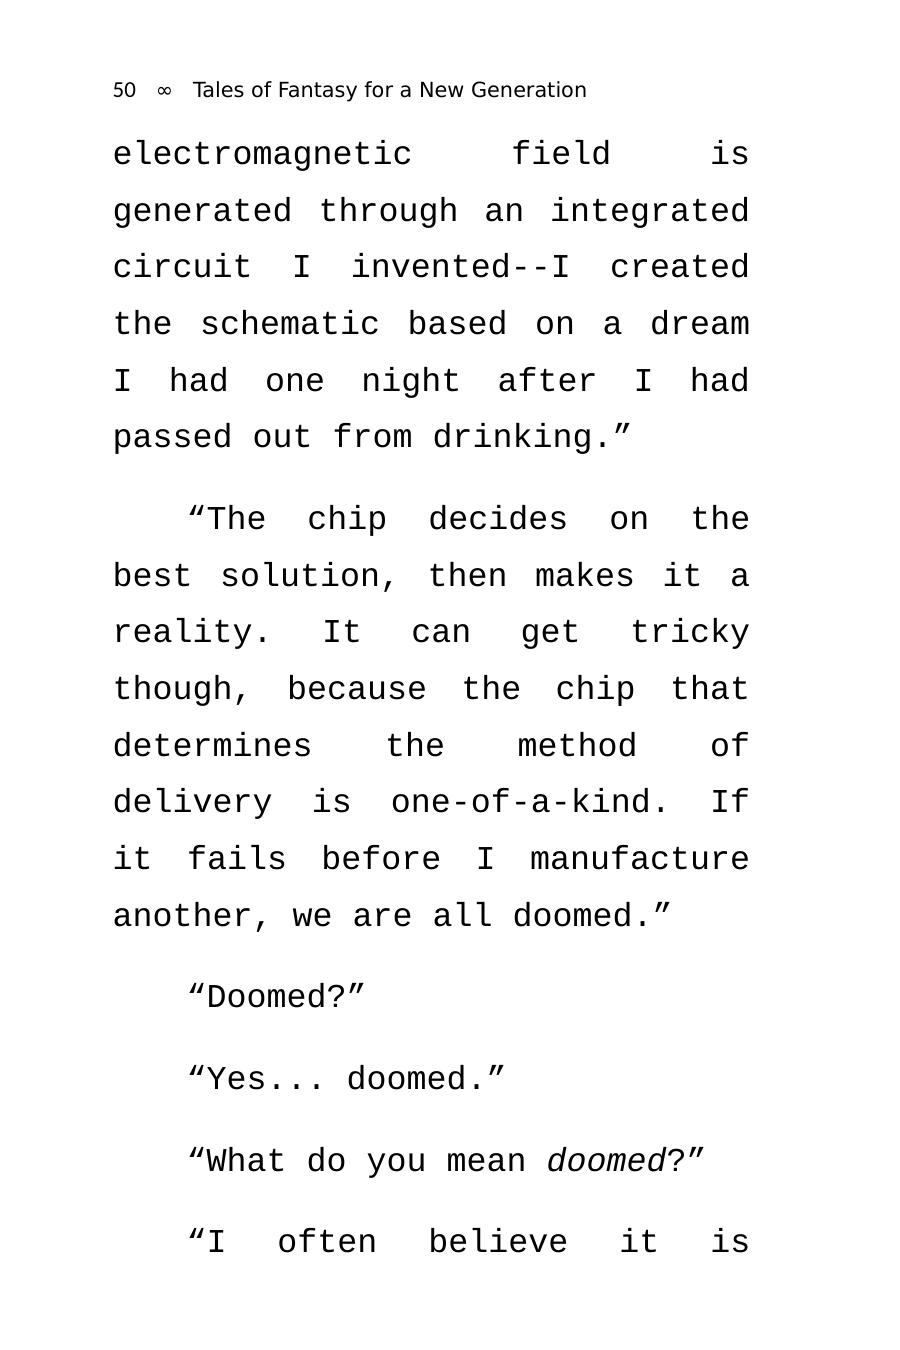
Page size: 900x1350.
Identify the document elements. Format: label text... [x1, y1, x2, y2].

text “Yes... doomed.” [112, 1062, 750, 1099]
text “Doomed?” [112, 980, 750, 1018]
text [112, 137, 750, 458]
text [112, 1225, 750, 1263]
text “The chip decides on the best solution, then makes it a reality. It can get tricky though, because the chip that determines the method of delivery is one-of-a-kind. If it fails before I manufacture another, we are all doomed.” [112, 502, 750, 936]
text “What do you mean doomed?” [112, 1143, 750, 1181]
